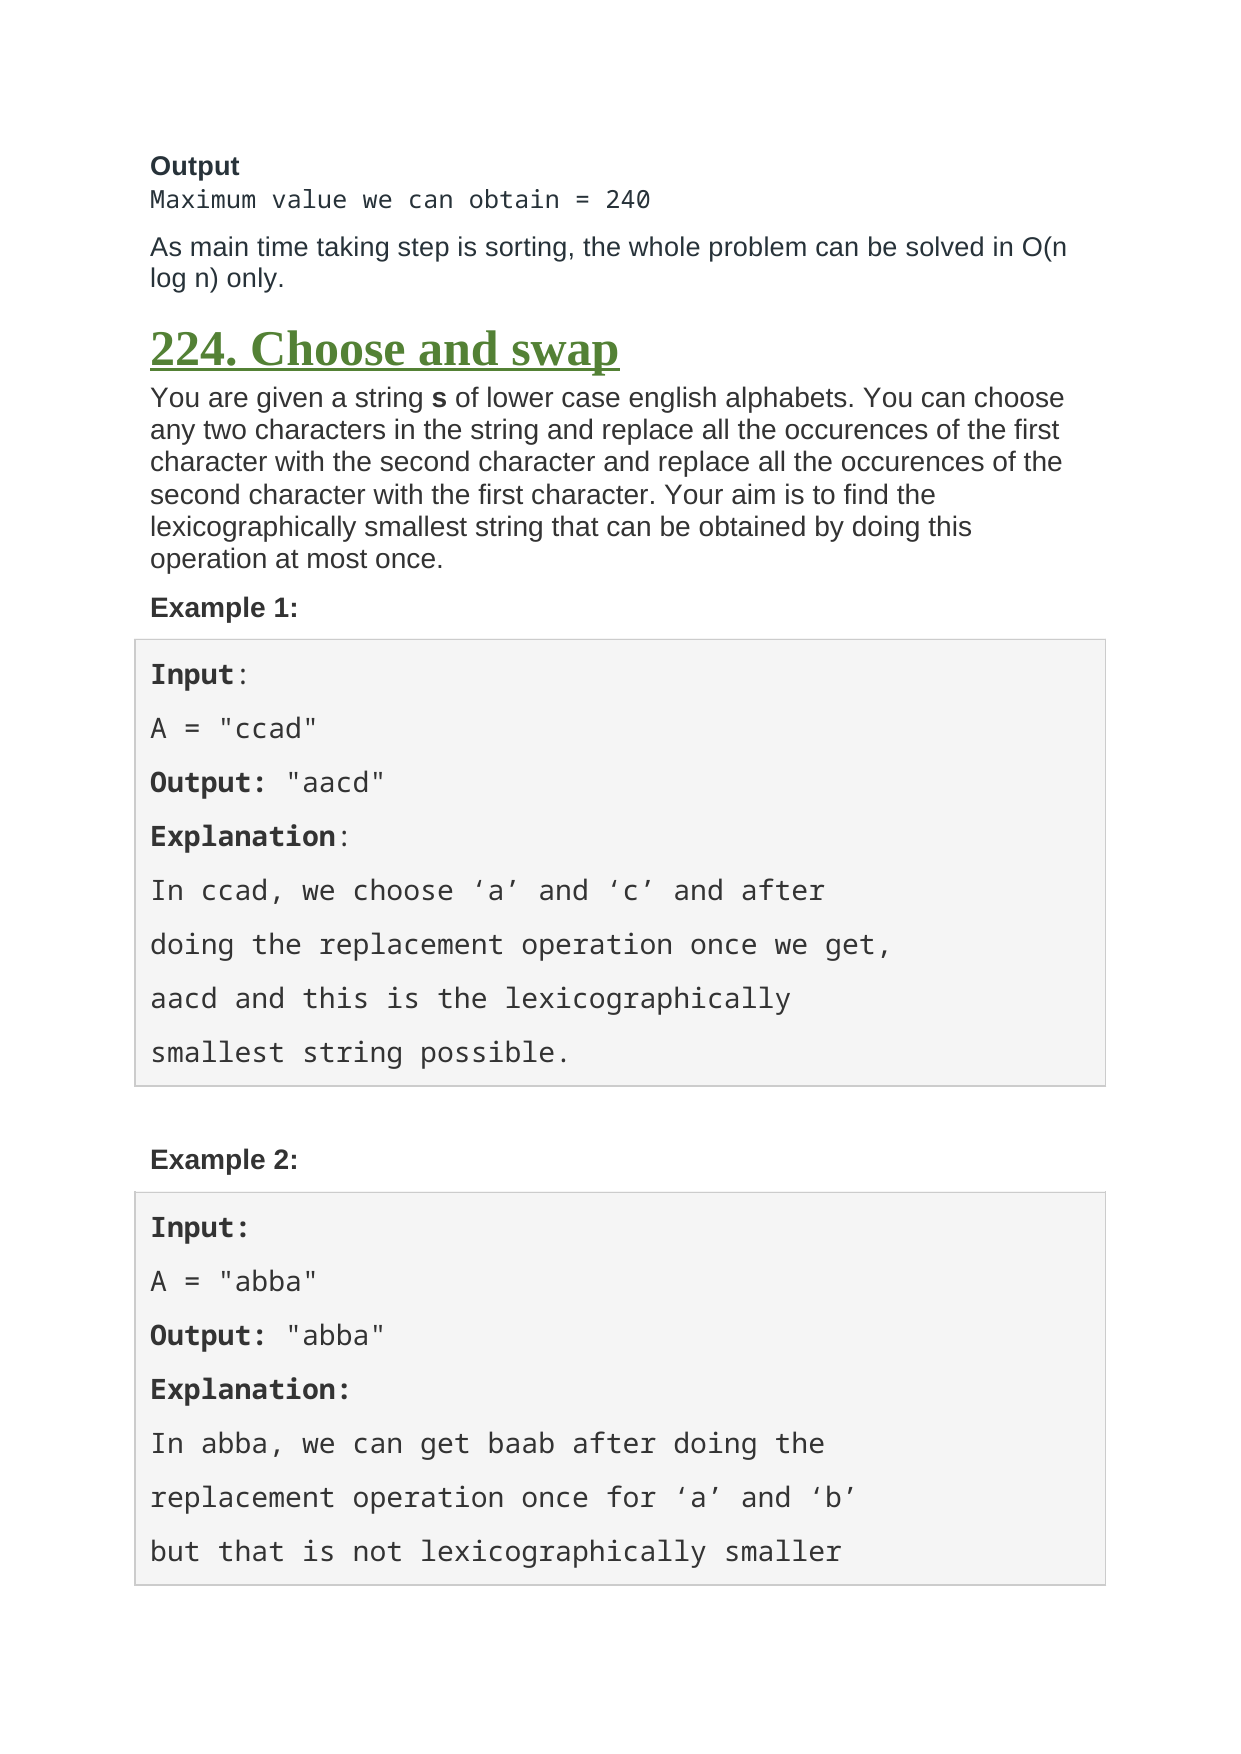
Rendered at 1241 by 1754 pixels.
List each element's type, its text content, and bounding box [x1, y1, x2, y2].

text Example 1: [150, 591, 1090, 623]
text Maximum value we can obtain = 240 [150, 181, 1090, 215]
text Output: "abba" [136, 1299, 1105, 1353]
text Input: [136, 640, 1105, 692]
text In ccad, we choose ‘a’ and ‘c’ and after [136, 854, 1105, 908]
text replacement operation once for ‘a’ and ‘b’ [136, 1461, 1105, 1515]
text doing the replacement operation once we get, [136, 908, 1105, 962]
text Output [150, 150, 1090, 181]
text Output: "aacd" [136, 746, 1105, 800]
text As main time taking step is sorting, the whole problem can be solved in O(n log n) only. [150, 231, 1090, 293]
text A = "ccad" [136, 692, 1105, 746]
text Example 2: [150, 1143, 1090, 1176]
text In abba, we can get baab after doing the [136, 1407, 1105, 1461]
text You are given a string s of lower case english alphabets. You can choose any two characters in the string and replace all the occurences of the first character with the second character and replace all the occurences of the second character with the first character. Your aim is to find the lexicographically smallest string that can be obtained by doing this operation at most once. [150, 381, 1090, 575]
text A = "abba" [136, 1245, 1105, 1299]
text aacd and this is the lexicographically [136, 962, 1105, 1016]
text but that is not lexicographically smaller [136, 1515, 1105, 1584]
text Input: [136, 1193, 1105, 1245]
text Explanation: [136, 800, 1105, 854]
text smallest string possible. [136, 1016, 1105, 1085]
subtitle 224. Choose and swap [150, 318, 1090, 376]
text Explanation: [136, 1353, 1105, 1407]
